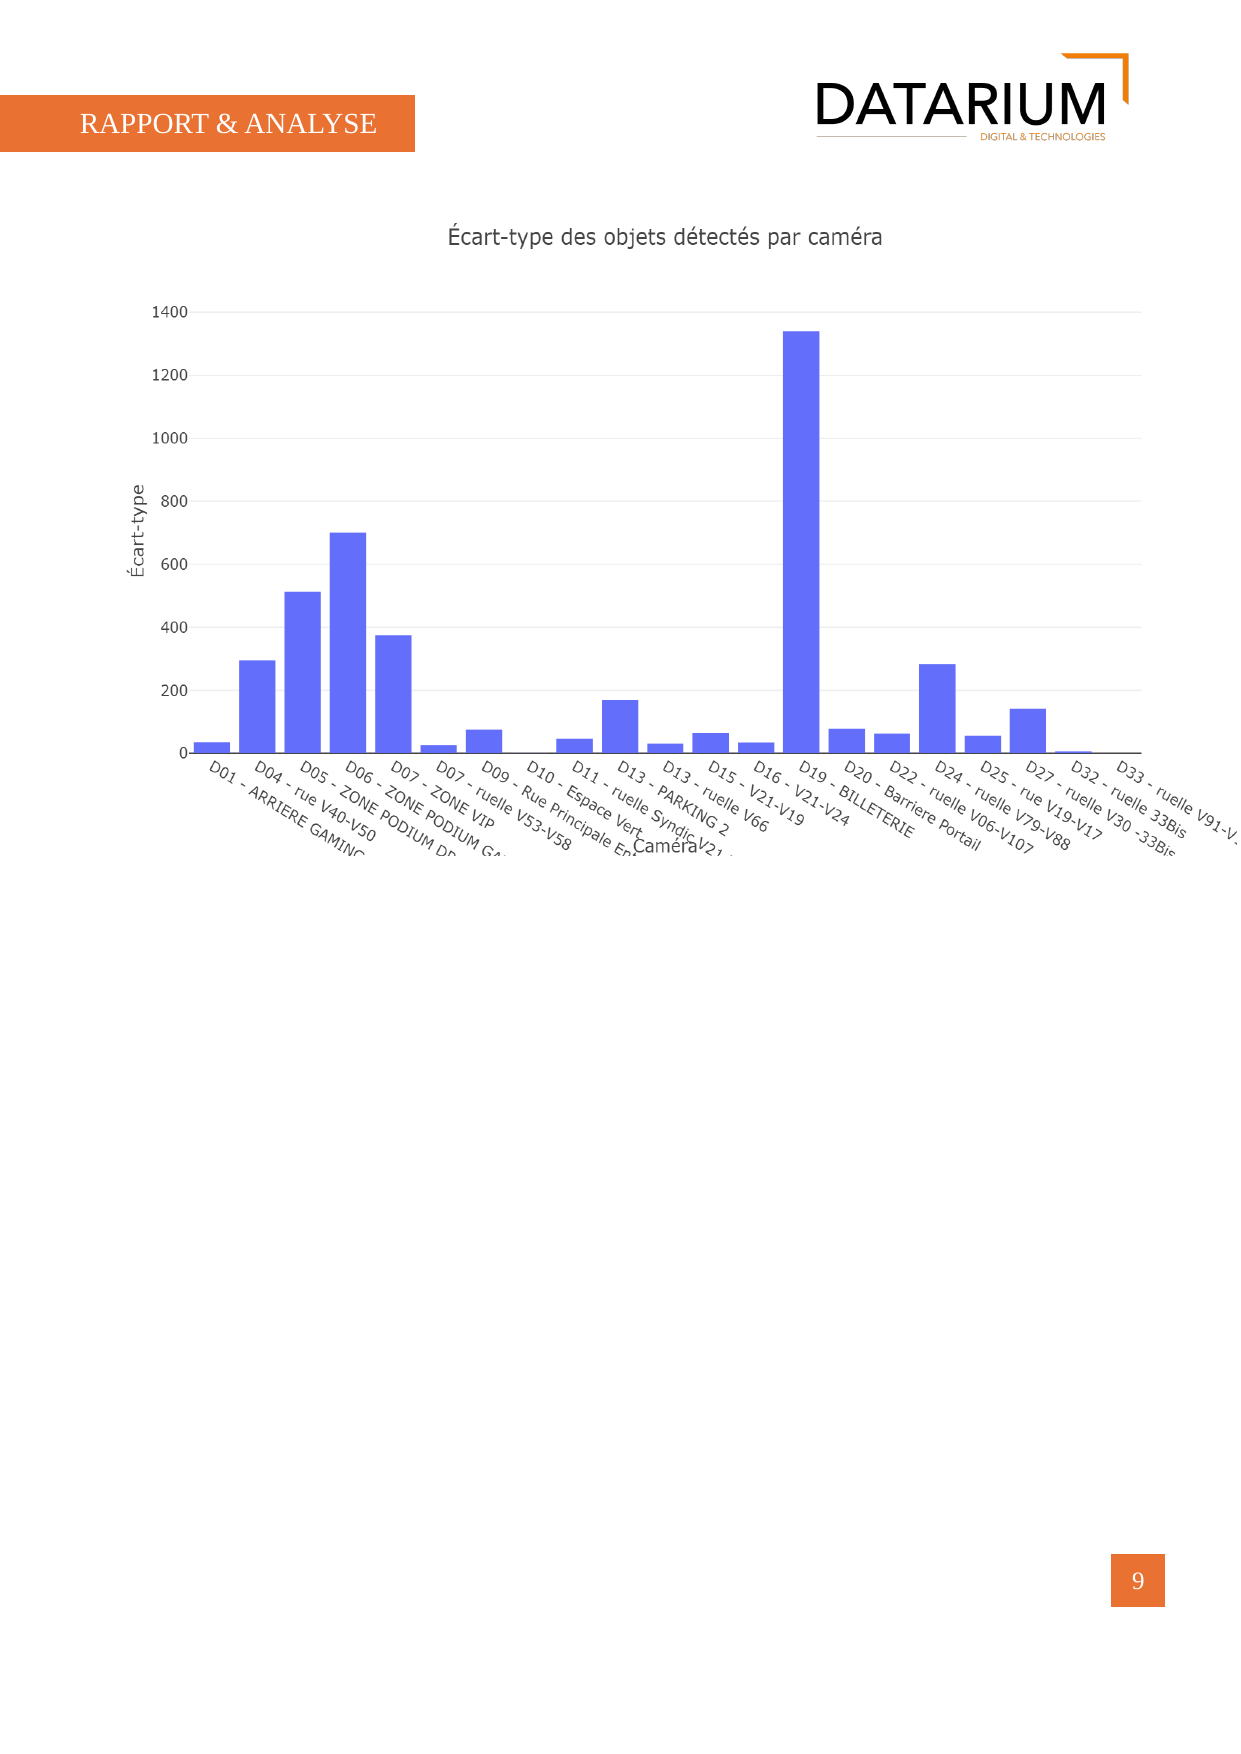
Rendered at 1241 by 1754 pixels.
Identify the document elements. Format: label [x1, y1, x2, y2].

picture [798, 41, 1142, 161]
picture [93, 180, 1237, 856]
